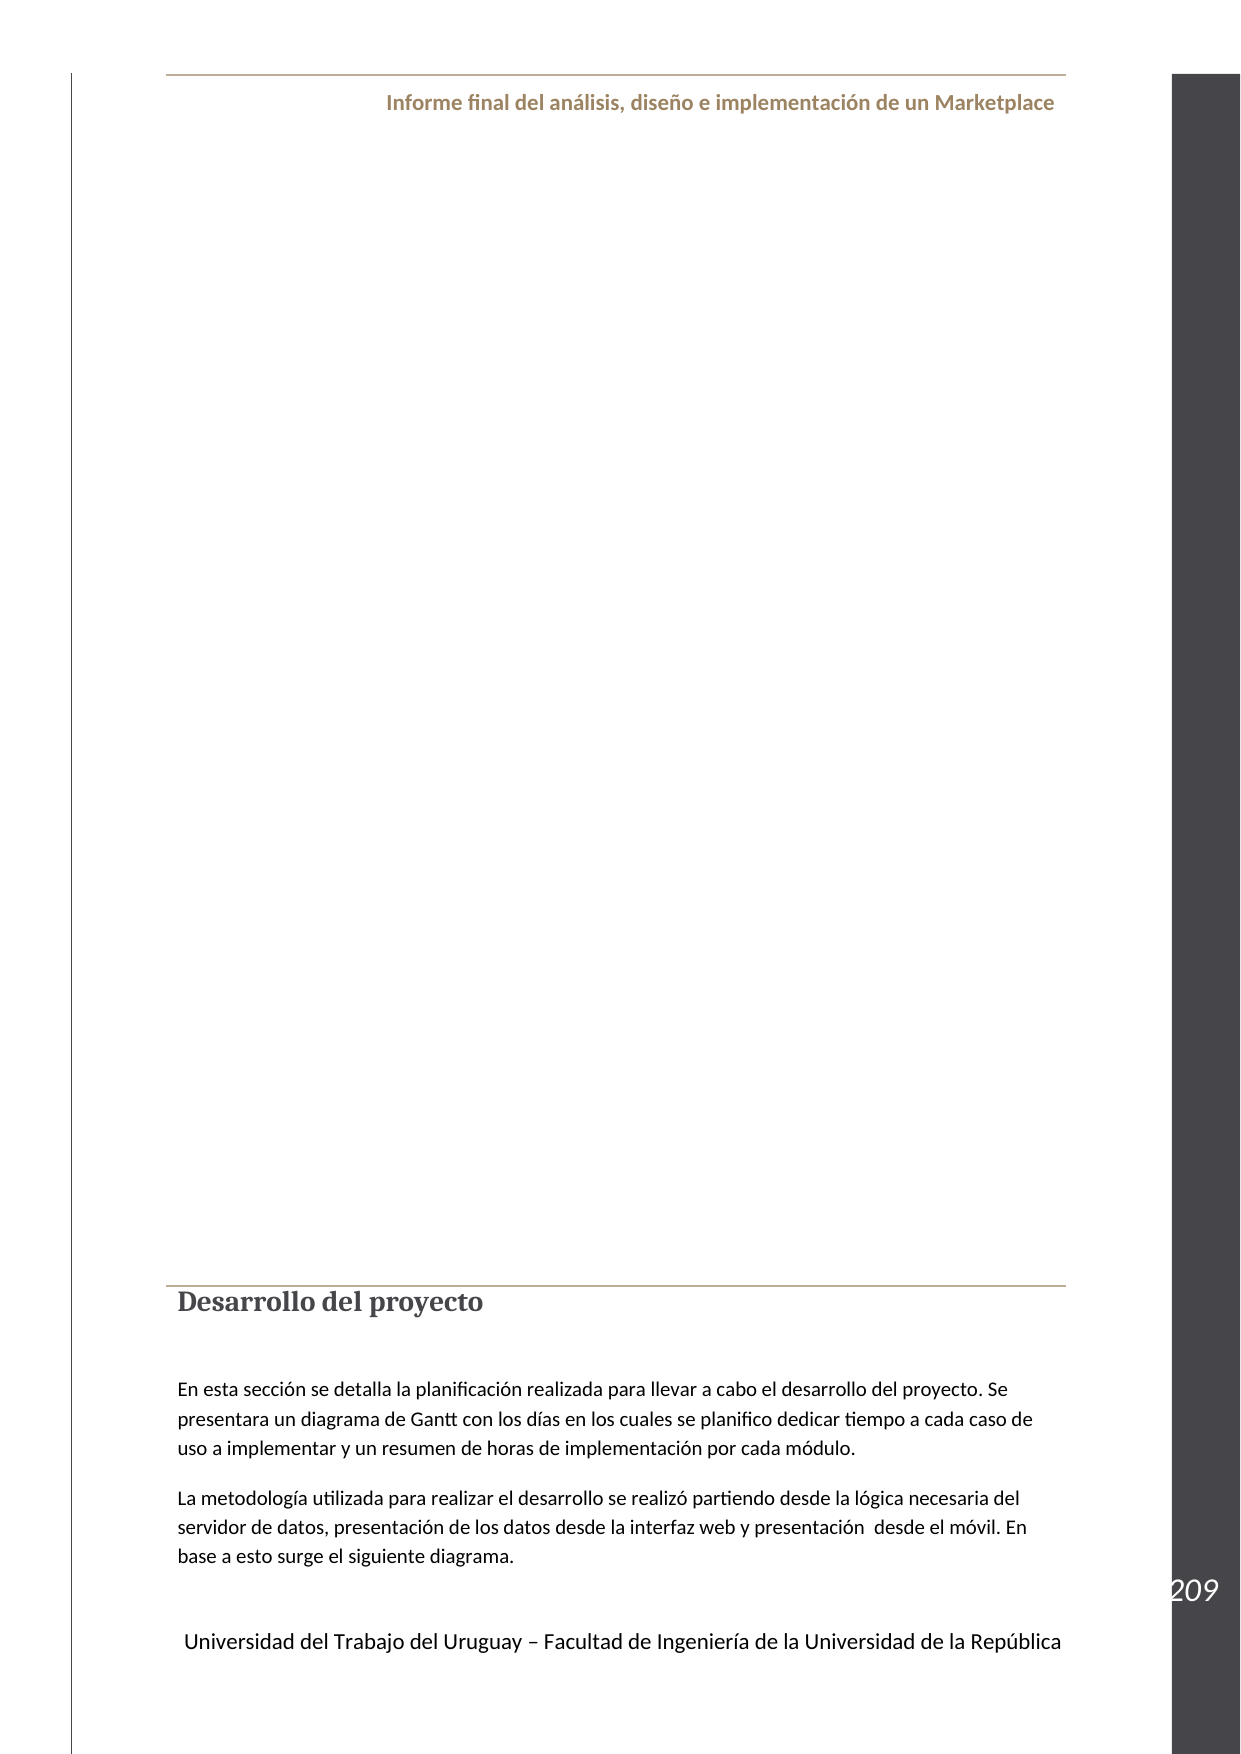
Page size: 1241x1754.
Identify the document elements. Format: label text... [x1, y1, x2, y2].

subtitle Desarrollo del proyecto [177, 1287, 1063, 1318]
text La metodología utilizada para realizar el desarrollo se realizó partiendo desde la lógica necesaria del servidor de datos, presentación de los datos desde la interfaz web y presentación desde el móvil. En base a esto surge el siguiente diagrama. [177, 1485, 1063, 1569]
text En esta sección se detalla la planificación realizada para llevar a cabo el desarrollo del proyecto. Se presentara un diagrama de Gantt con los días en los cuales se planifico dedicar tiempo a cada caso de uso a implementar y un resumen de horas de implementación por cada módulo. [177, 1377, 1063, 1460]
